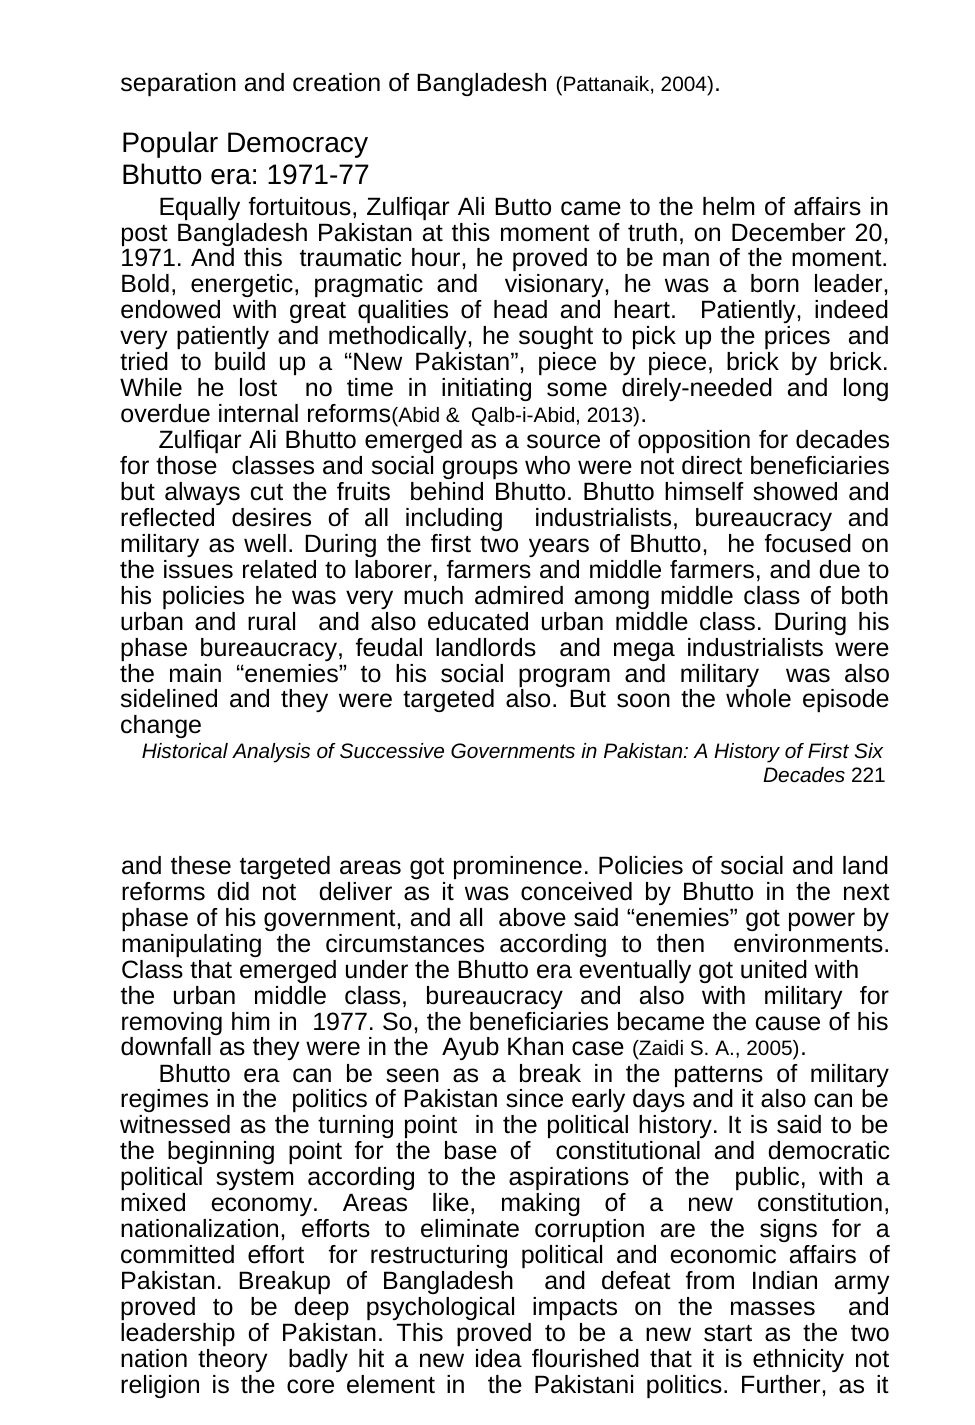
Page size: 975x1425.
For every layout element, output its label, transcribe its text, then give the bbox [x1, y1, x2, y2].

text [120, 71, 890, 96]
text Bhutto era: 1971-77 [121, 158, 901, 190]
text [120, 1061, 891, 1398]
text Zulfiqar Ali Bhutto emerged as a source of opposition for decades for those classes and social groups who were not direct beneficiaries but always cut the fruits behind Bhutto. Bhutto himself showed and reflected desires of all including industrialists, bureaucracy and military as well. During the first two years of Bhutto, he focused on the issues related to laborer, farmers and middle farmers, and due to his policies he was very much admired among middle class of both urban and rural and also educated urban middle class. During his phase bureaucracy, feudal landlords and mega industrialists were the main “enemies” to his social program and military was also sidelined and they were targeted also. But soon the whole episode change [120, 428, 891, 739]
text Historical Analysis of Successive Governments in Pakistan: A History of First Six Decades 221 [80, 739, 886, 787]
text Popular Democracy [121, 126, 901, 158]
text and these targeted areas got prominence. Policies of social and land reforms did not deliver as it was conceived by Bhutto in the next phase of his government, and all above said “enemies” got power by manipulating the circumstances according to then environments. Class that emerged under the Bhutto era eventually got united with [121, 854, 891, 984]
text Equally fortuitous, Zulfiqar Ali Butto came to the helm of affairs in post Bangladesh Pakistan at this moment of truth, on December 20, 1971. And this traumatic hour, he proved to be man of the moment. Bold, energetic, pragmatic and visionary, he was a born leader, endowed with great qualities of head and heart. Patiently, indeed very patiently and methodically, he sought to pick up the prices and tried to build up a “New Pakistan”, piece by piece, brick by brick. While he lost no time in initiating some direly-needed and long overdue internal reforms(Abid & Qalb-i-Abid, 2013). [120, 194, 891, 428]
text the urban middle class, bureaucracy and also with military for removing him in 1977. So, the beneficiaries became the cause of his downfall as they were in the Ayub Khan case (Zaidi S. A., 2005). [120, 984, 890, 1061]
